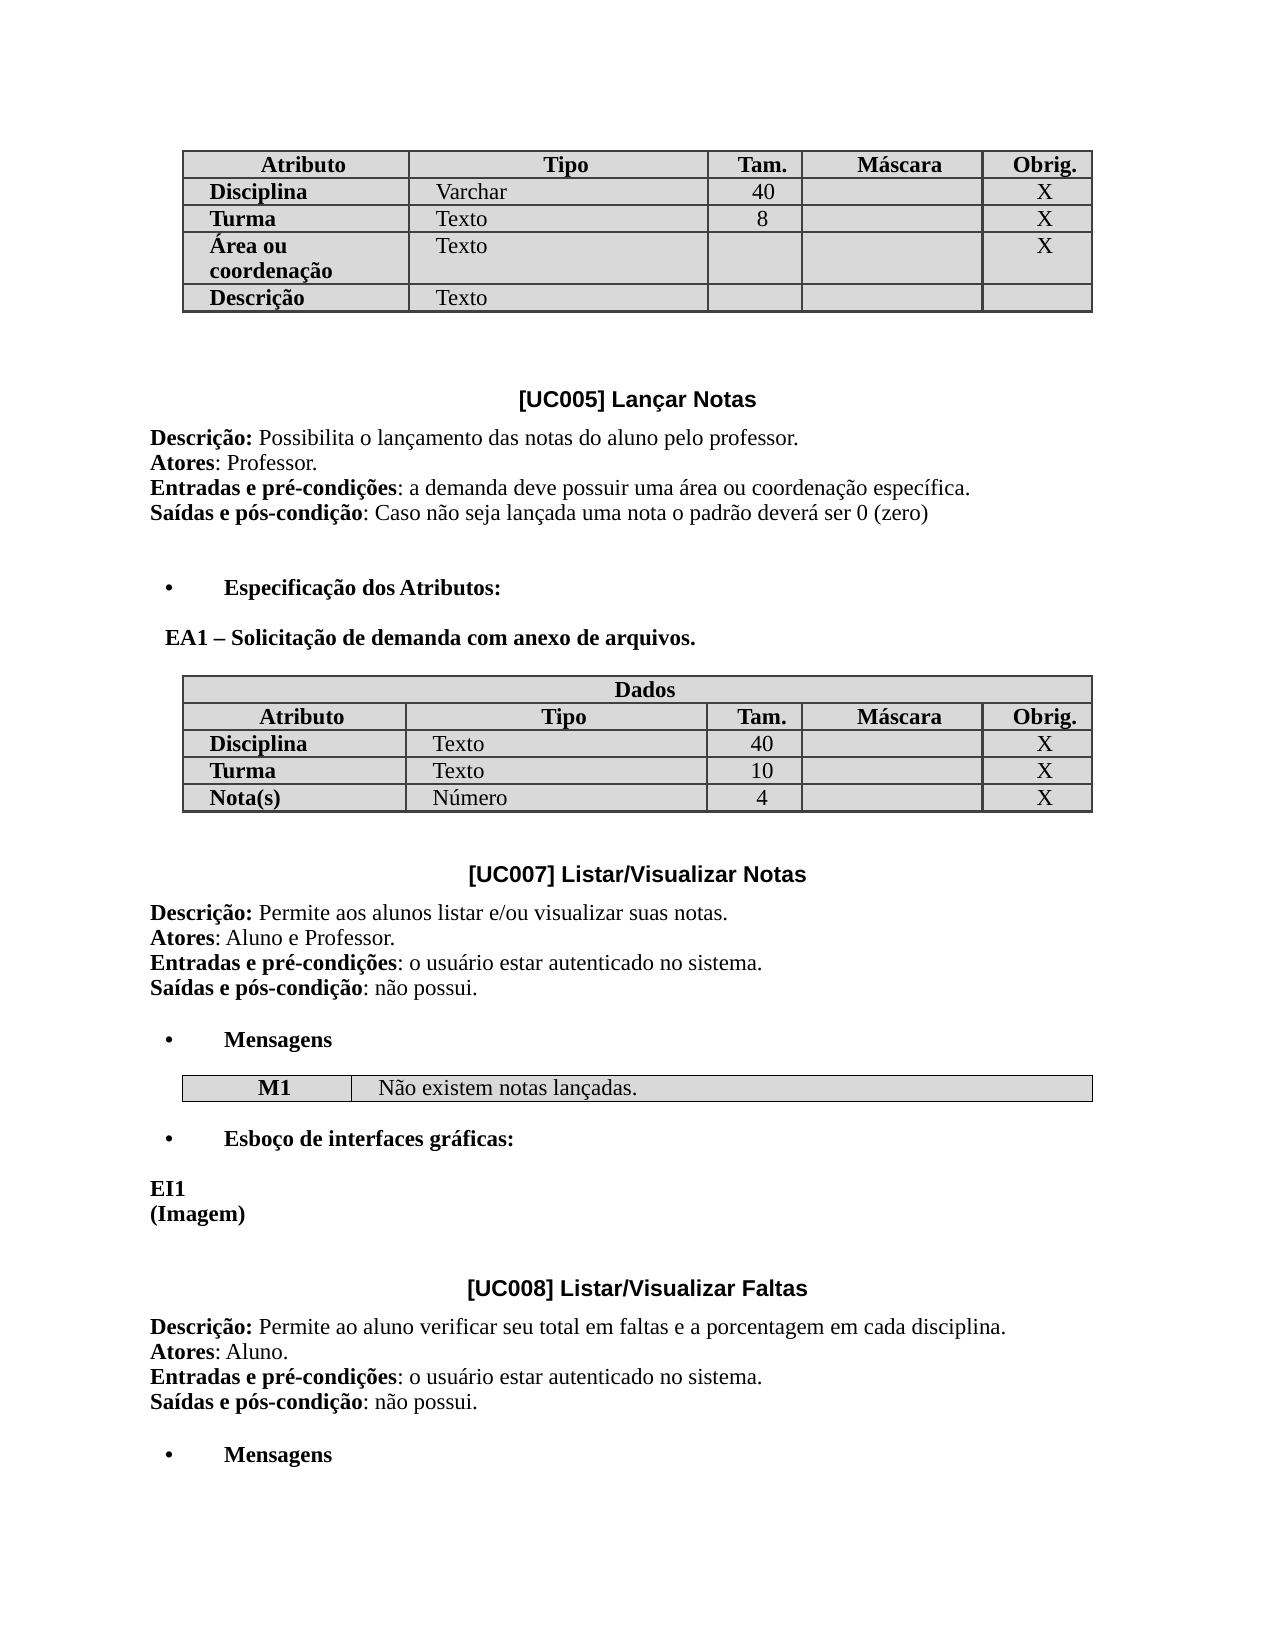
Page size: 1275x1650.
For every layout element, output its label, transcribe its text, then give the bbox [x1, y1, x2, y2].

table_cell [803, 285, 981, 310]
table_cell 8 [709, 206, 801, 231]
table_cell 4 [708, 785, 801, 810]
text [UC007] Listar/Visualizar Notas [150, 862, 1125, 887]
table_cell X [984, 233, 1091, 283]
text Entradas e pré-condições: o usuário estar autenticado no sistema. [150, 950, 1125, 975]
table_cell Número [407, 785, 706, 810]
table_header Não existem notas lançadas. [352, 1076, 1092, 1101]
text Atores: Aluno. [150, 1339, 1125, 1364]
table_cell [803, 206, 981, 231]
table_cell [984, 285, 1091, 310]
list Especificação dos Atributos: [165, 575, 1110, 600]
table_cell [803, 785, 981, 810]
text EA1 – Solicitação de demanda com anexo de arquivos. [165, 625, 1110, 650]
table_cell Turma [184, 206, 408, 231]
text Entradas e pré-condições: o usuário estar autenticado no sistema. [150, 1364, 1125, 1389]
table_cell Máscara [803, 152, 981, 177]
table_header M1 [183, 1076, 351, 1101]
table_cell Tam. [708, 704, 801, 729]
table_cell [803, 179, 981, 204]
table_cell Turma [184, 758, 405, 783]
table_cell [709, 233, 801, 283]
text Descrição: Possibilita o lançamento das notas do aluno pelo professor. [150, 425, 1125, 450]
table_cell Obrig. [984, 704, 1091, 729]
table_cell Texto [410, 285, 707, 310]
table_cell Texto [410, 206, 707, 231]
table_cell Texto [407, 731, 706, 756]
text Atores: Professor. [150, 450, 1125, 475]
table_cell [709, 285, 801, 310]
table_cell Atributo [184, 152, 408, 177]
table_cell Nota(s) [184, 785, 405, 810]
table_cell X [984, 179, 1091, 204]
table_cell Texto [410, 233, 707, 283]
text Descrição: Permite aos alunos listar e/ou visualizar suas notas. [150, 900, 1125, 925]
text [UC005] Lançar Notas [150, 387, 1125, 412]
text Saídas e pós-condição: não possui. [150, 1389, 1125, 1414]
table_cell Descrição [184, 285, 408, 310]
table_cell Área ou coordenação [184, 233, 408, 283]
table_cell [803, 758, 981, 783]
table_cell Tipo [407, 704, 706, 729]
text Atores: Aluno e Professor. [150, 925, 1125, 950]
list Mensagens [165, 1439, 1125, 1468]
text Descrição: Permite ao aluno verificar seu total em faltas e a porcentagem em cada disciplina. [150, 1314, 1125, 1339]
table_cell Texto [407, 758, 706, 783]
table_cell X [984, 758, 1091, 783]
table_cell Tam. [709, 152, 801, 177]
table_cell Tipo [410, 152, 707, 177]
table_cell Varchar [410, 179, 707, 204]
table_cell Obrig. [984, 152, 1091, 177]
text EI1 [150, 1177, 1110, 1202]
list Mensagens [165, 1025, 1125, 1054]
table_cell 10 [708, 758, 801, 783]
table_cell Disciplina [184, 179, 408, 204]
table_cell Atributo [184, 704, 405, 729]
table_cell [803, 233, 981, 283]
text Entradas e pré-condições: a demanda deve possuir uma área ou coordenação específica. [150, 475, 1125, 500]
table_cell X [984, 206, 1091, 231]
list Esboço de interfaces gráficas: [165, 1127, 1110, 1152]
table_cell [803, 731, 981, 756]
text (Imagem) [150, 1202, 1110, 1227]
table_cell X [984, 785, 1091, 810]
table_cell 40 [708, 731, 801, 756]
table_header Dados [184, 677, 1091, 702]
text [UC008] Listar/Visualizar Faltas [150, 1277, 1125, 1302]
table_cell 40 [709, 179, 801, 204]
table_cell X [984, 731, 1091, 756]
table_cell Disciplina [184, 731, 405, 756]
table_cell Máscara [803, 704, 981, 729]
text Saídas e pós-condição: não possui. [150, 975, 1125, 1000]
text Saídas e pós-condição: Caso não seja lançada uma nota o padrão deverá ser 0 (zero) [150, 500, 1125, 525]
